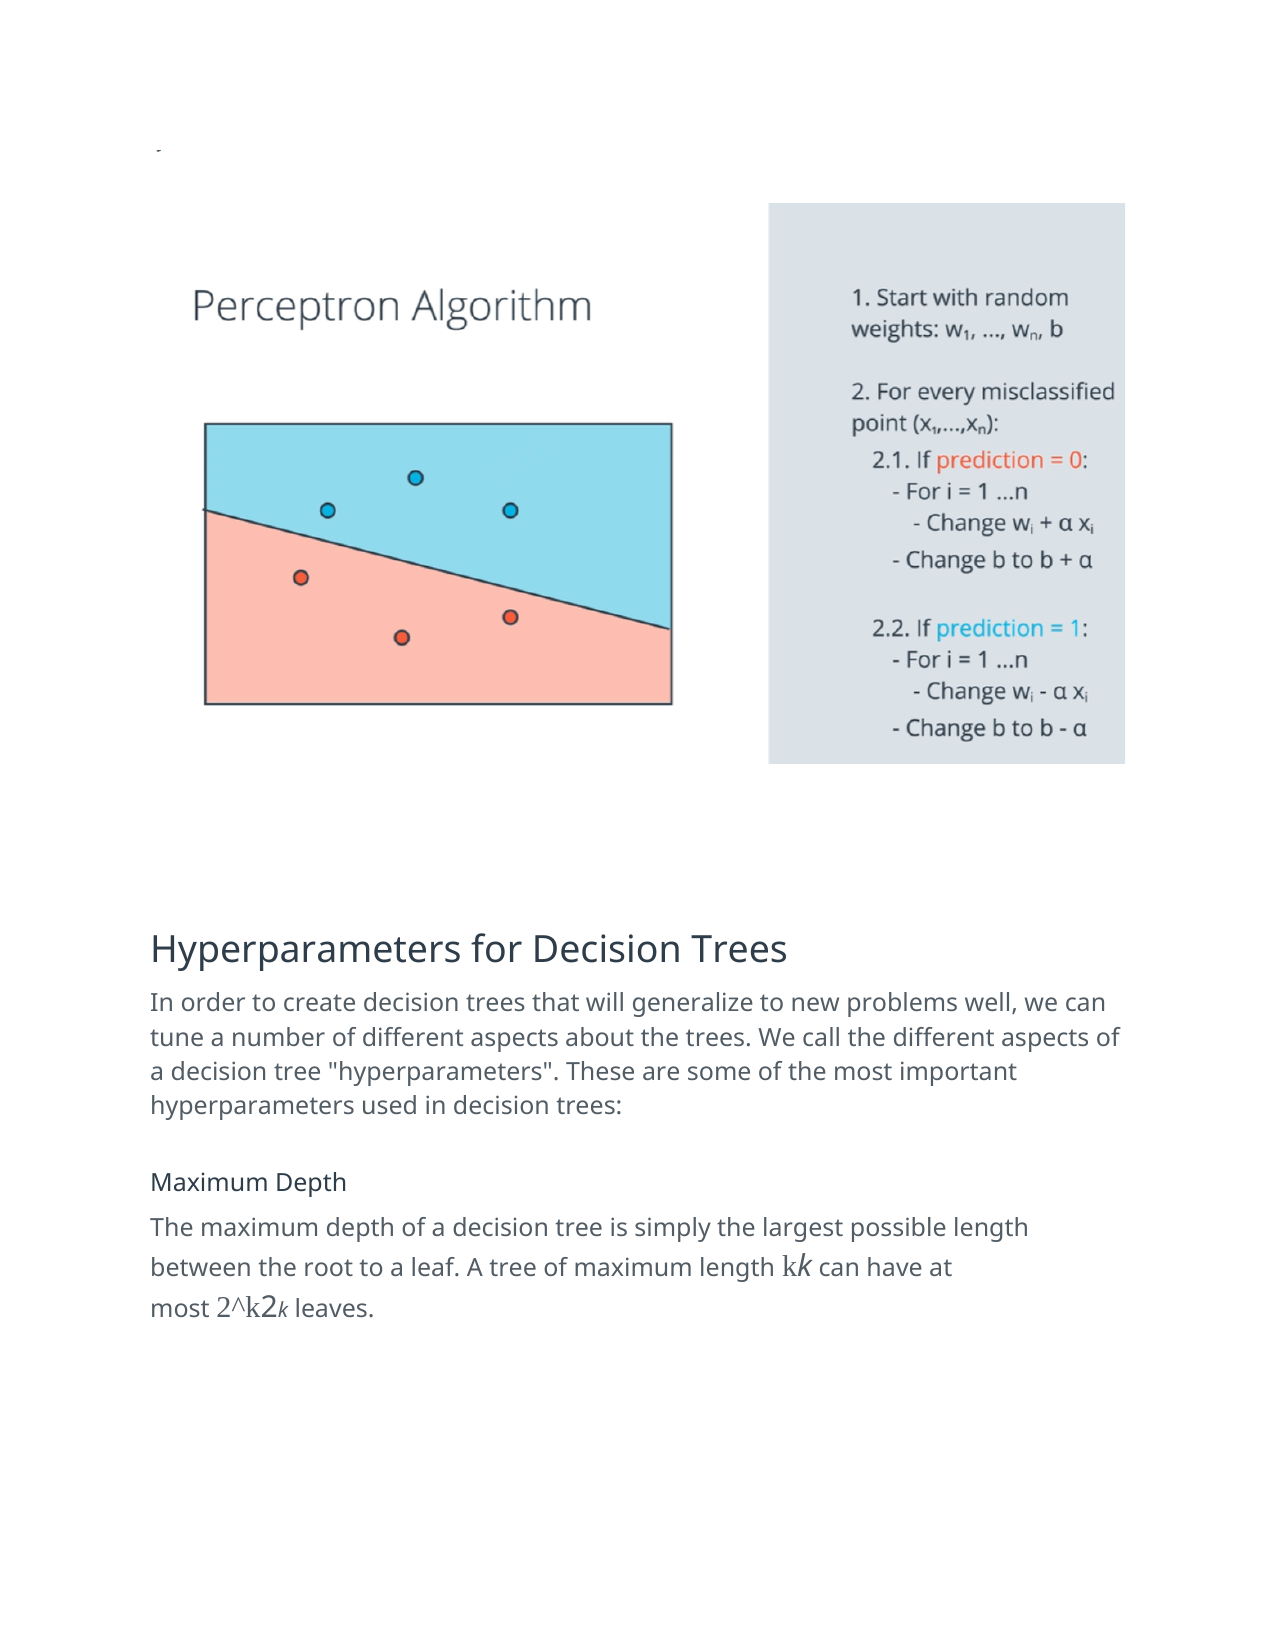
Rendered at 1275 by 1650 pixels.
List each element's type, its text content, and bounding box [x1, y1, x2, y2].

subtitle Hyperparameters for Decision Trees [150, 922, 1125, 973]
text The maximum depth of a decision tree is simply the largest possible length between the root to a leaf. A tree of maximum length kk can have at most 2^k2k leaves. [150, 1210, 1125, 1326]
text In order to create decision trees that will generalize to new problems well, we can tune a number of different aspects about the trees. We call the different aspects of a decision tree "hyperparameters". These are some of the most important hyperparameters used in decision trees: [150, 985, 1125, 1121]
subtitle Maximum Depth [150, 1165, 1125, 1199]
picture [150, 150, 1125, 764]
